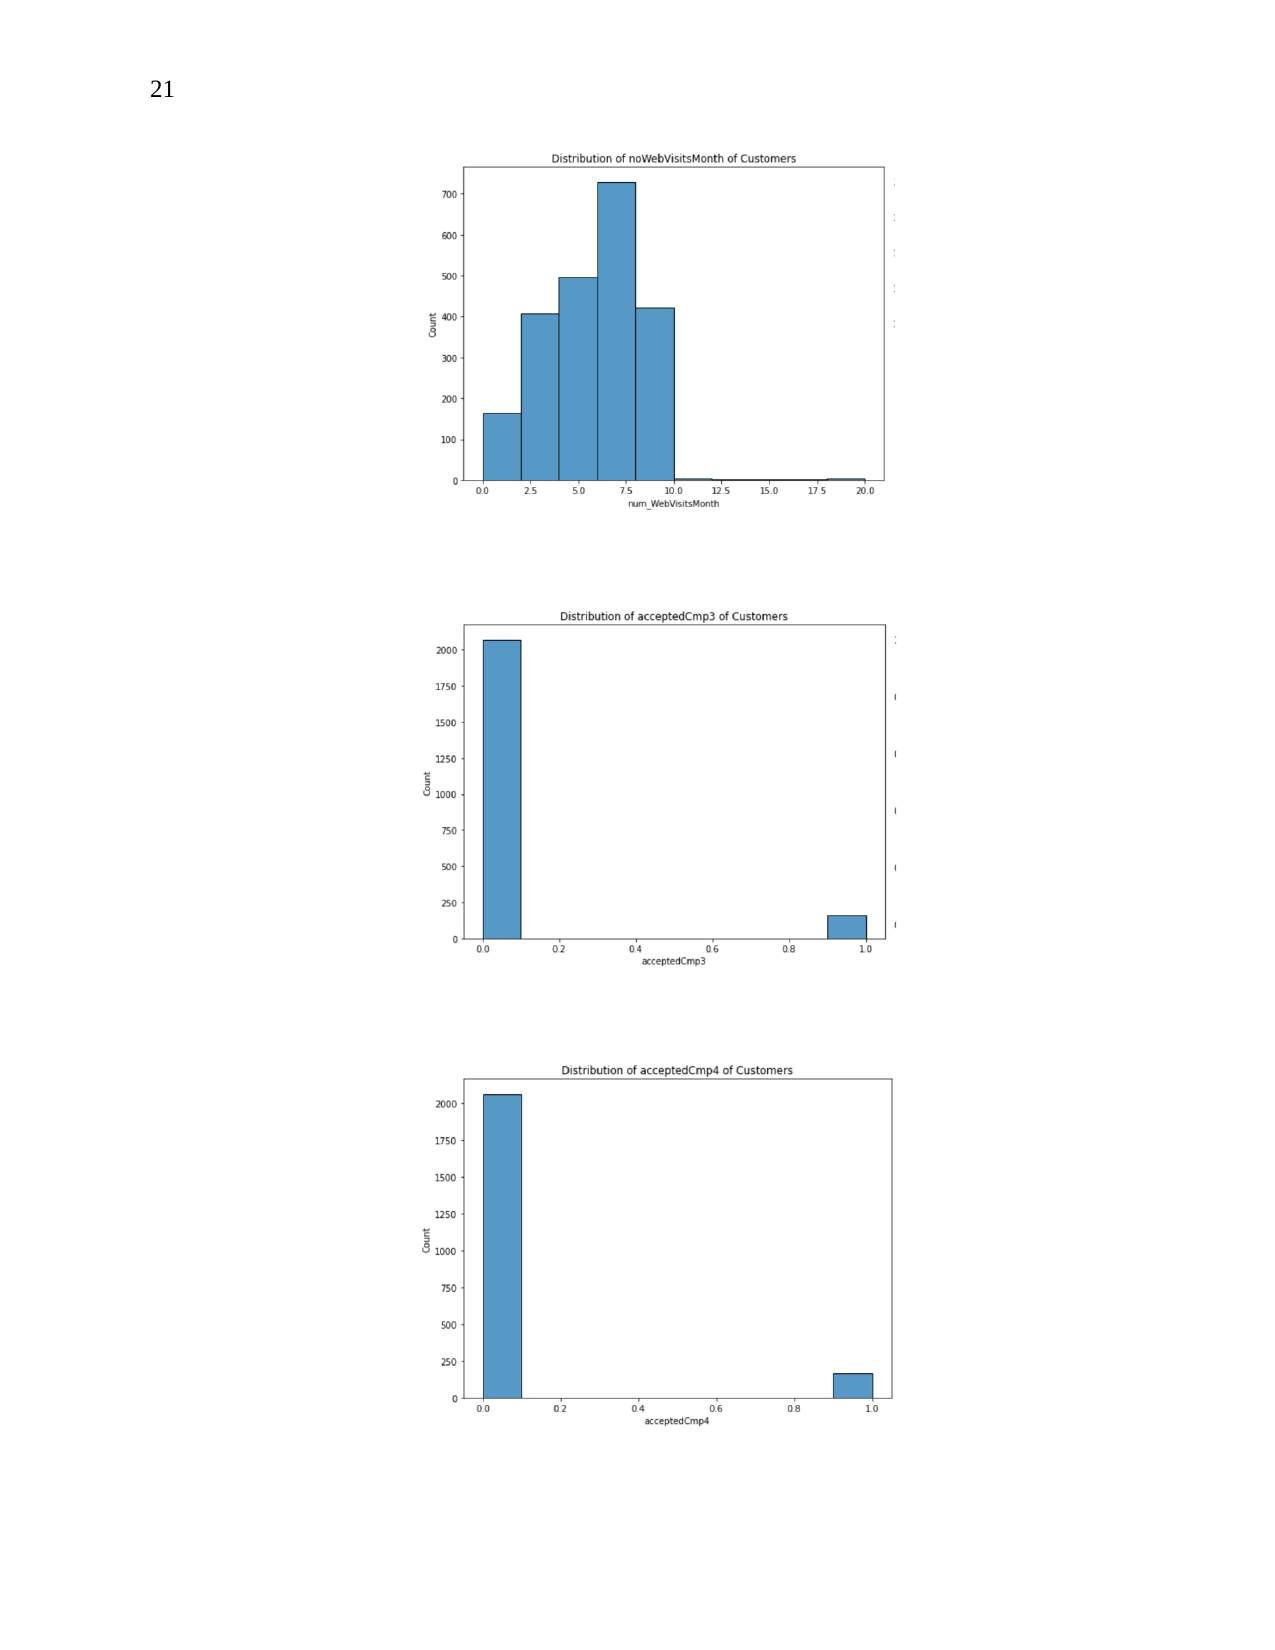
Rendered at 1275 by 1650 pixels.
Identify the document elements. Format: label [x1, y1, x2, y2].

picture [380, 150, 895, 520]
picture [382, 1057, 893, 1431]
picture [378, 605, 897, 972]
